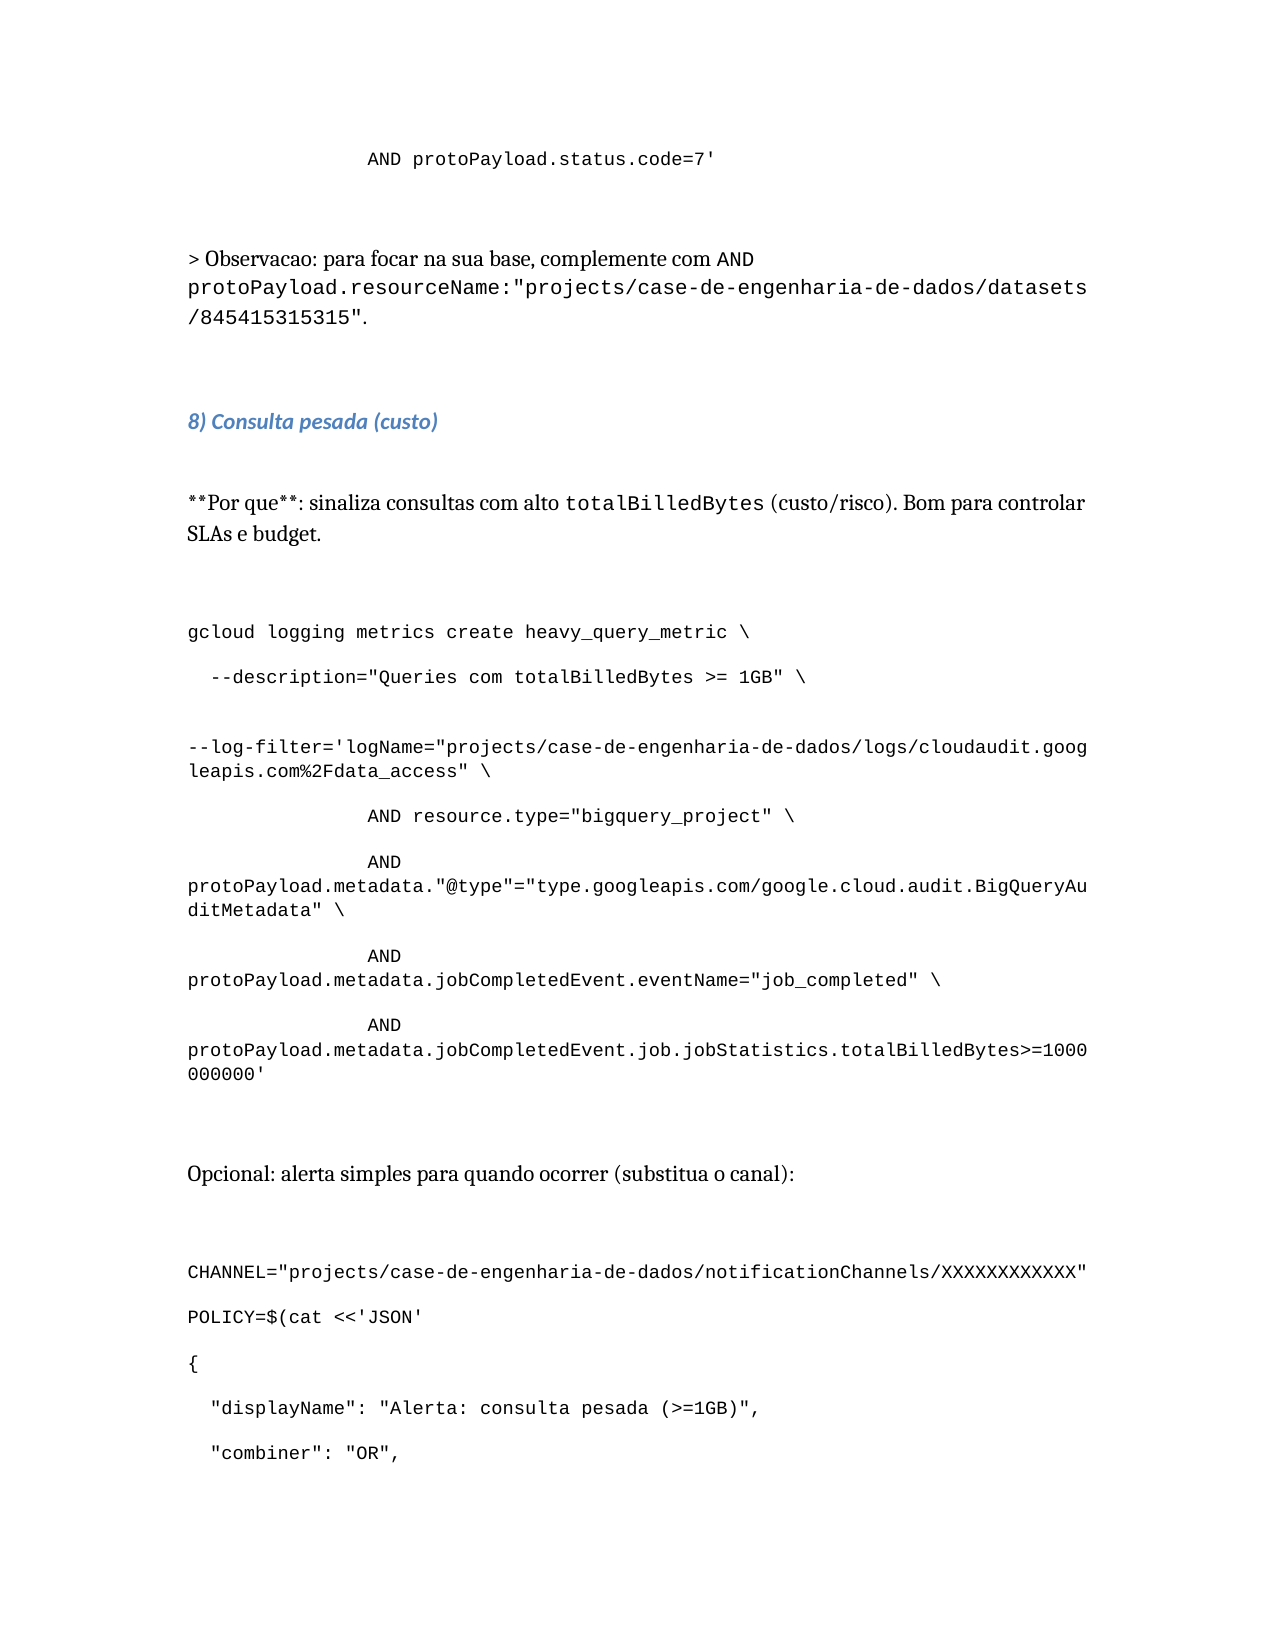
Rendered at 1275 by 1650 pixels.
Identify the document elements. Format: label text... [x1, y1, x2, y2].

text { [187, 1353, 1087, 1375]
subtitle 8) Consulta pesada (custo) [187, 407, 1087, 435]
text **Por que**: sinaliza consultas com alto totalBilledBytes (custo/risco). Bom para controlar SLAs e budget. [187, 490, 1087, 547]
text "displayName": "Alerta: consulta pesada (>=1GB)", [187, 1399, 1087, 1420]
text AND resource.type="bigquery_project" \ [187, 807, 1087, 828]
text > Observacao: para focar na sua base, complemente com AND protoPayload.resourceName:"projects/case-de-engenharia-de-dados/datasets/845415315315". [187, 246, 1087, 331]
text CHANNEL="projects/case-de-engenharia-de-dados/notificationChannels/XXXXXXXXXXXX" [187, 1263, 1087, 1284]
text --description="Queries com totalBilledBytes >= 1GB" \ [187, 668, 1087, 689]
text --log-filter='logName="projects/case-de-engenharia-de-dados/logs/cloudaudit.googleapis.com%2Fdata_access" \ [187, 713, 1087, 783]
text POLICY=$(cat <<'JSON' [187, 1308, 1087, 1329]
text AND protoPayload.metadata.jobCompletedEvent.job.jobStatistics.totalBilledBytes>=1000000000' [187, 1016, 1087, 1086]
text Opcional: alerta simples para quando ocorrer (substitua o canal): [187, 1161, 1087, 1187]
text AND protoPayload.metadata.jobCompletedEvent.eventName="job_completed" \ [187, 946, 1087, 992]
text gcloud logging metrics create heavy_query_metric \ [187, 623, 1087, 644]
text AND protoPayload.status.code=7' [187, 150, 1087, 171]
text "combiner": "OR", [187, 1444, 1087, 1465]
text AND protoPayload.metadata."@type"="type.googleapis.com/google.cloud.audit.BigQueryAuditMetadata" \ [187, 852, 1087, 922]
